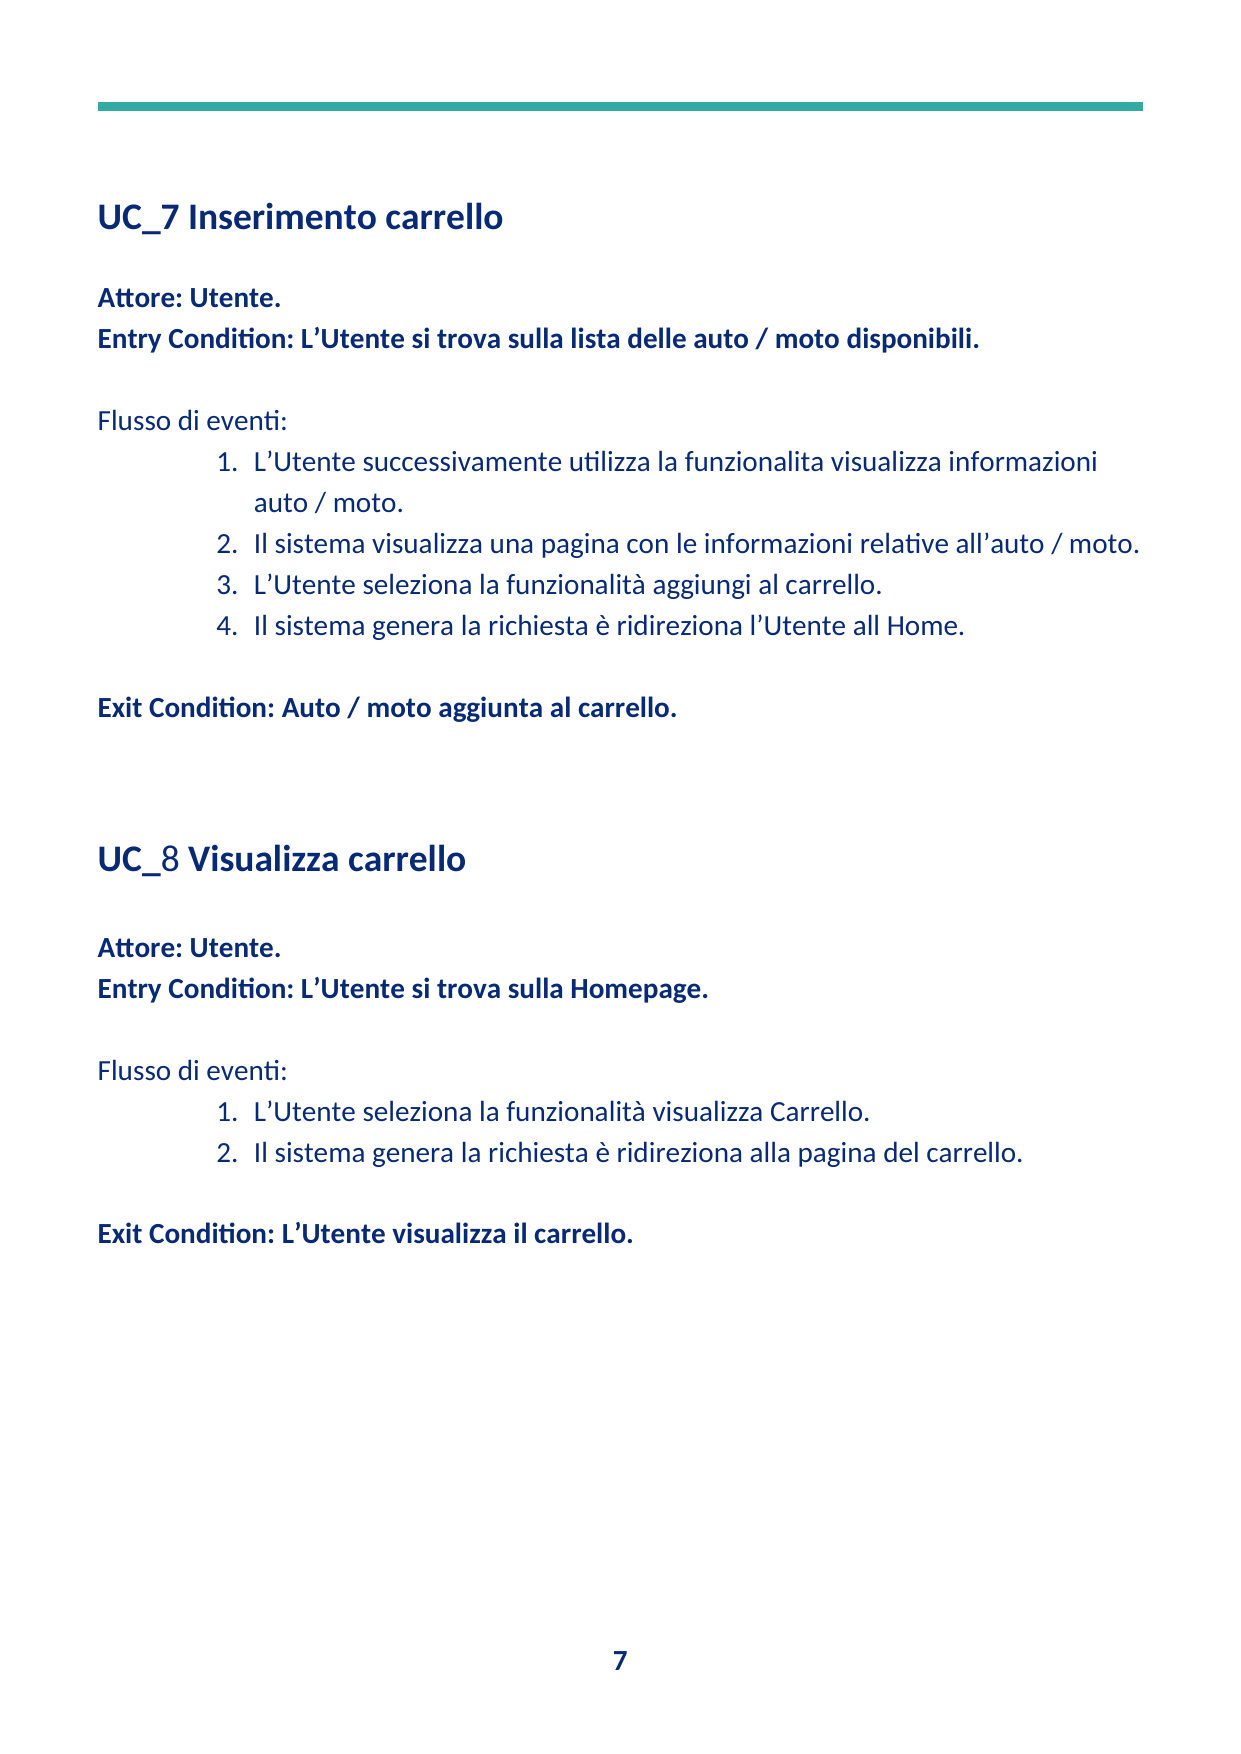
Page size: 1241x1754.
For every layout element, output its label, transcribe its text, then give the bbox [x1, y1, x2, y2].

text Flusso di eventi: [97, 402, 1143, 438]
subtitle UC_7 Inserimento carrello [97, 193, 1143, 239]
list L’Utente successivamente utilizza la funzionalita visualizza informazioni auto / moto. [216, 443, 1143, 520]
list Il sistema visualizza una pagina con le informazioni relative all’auto / moto. [216, 525, 1143, 561]
list Il sistema genera la richiesta è ridireziona alla pagina del carrello. [216, 1134, 1143, 1169]
list Il sistema genera la richiesta è ridireziona l’Utente all Home. [216, 607, 1143, 643]
text Attore: Utente. [97, 279, 1143, 315]
text Flusso di eventi: [97, 1052, 1143, 1087]
list L’Utente seleziona la funzionalità aggiungi al carrello. [216, 566, 1143, 602]
text Attore: Utente. [97, 929, 1143, 964]
text Entry Condition: L’Utente si trova sulla Homepage. [97, 970, 1143, 1006]
list L’Utente seleziona la funzionalità visualizza Carrello. [216, 1093, 1143, 1128]
text UC_8 Visualizza carrello [97, 835, 1143, 881]
text Exit Condition: Auto / moto aggiunta al carrello. [97, 689, 1143, 724]
text Entry Condition: L’Utente si trova sulla lista delle auto / moto disponibili. [97, 321, 1143, 356]
text Exit Condition: L’Utente visualizza il carrello. [97, 1216, 1143, 1251]
